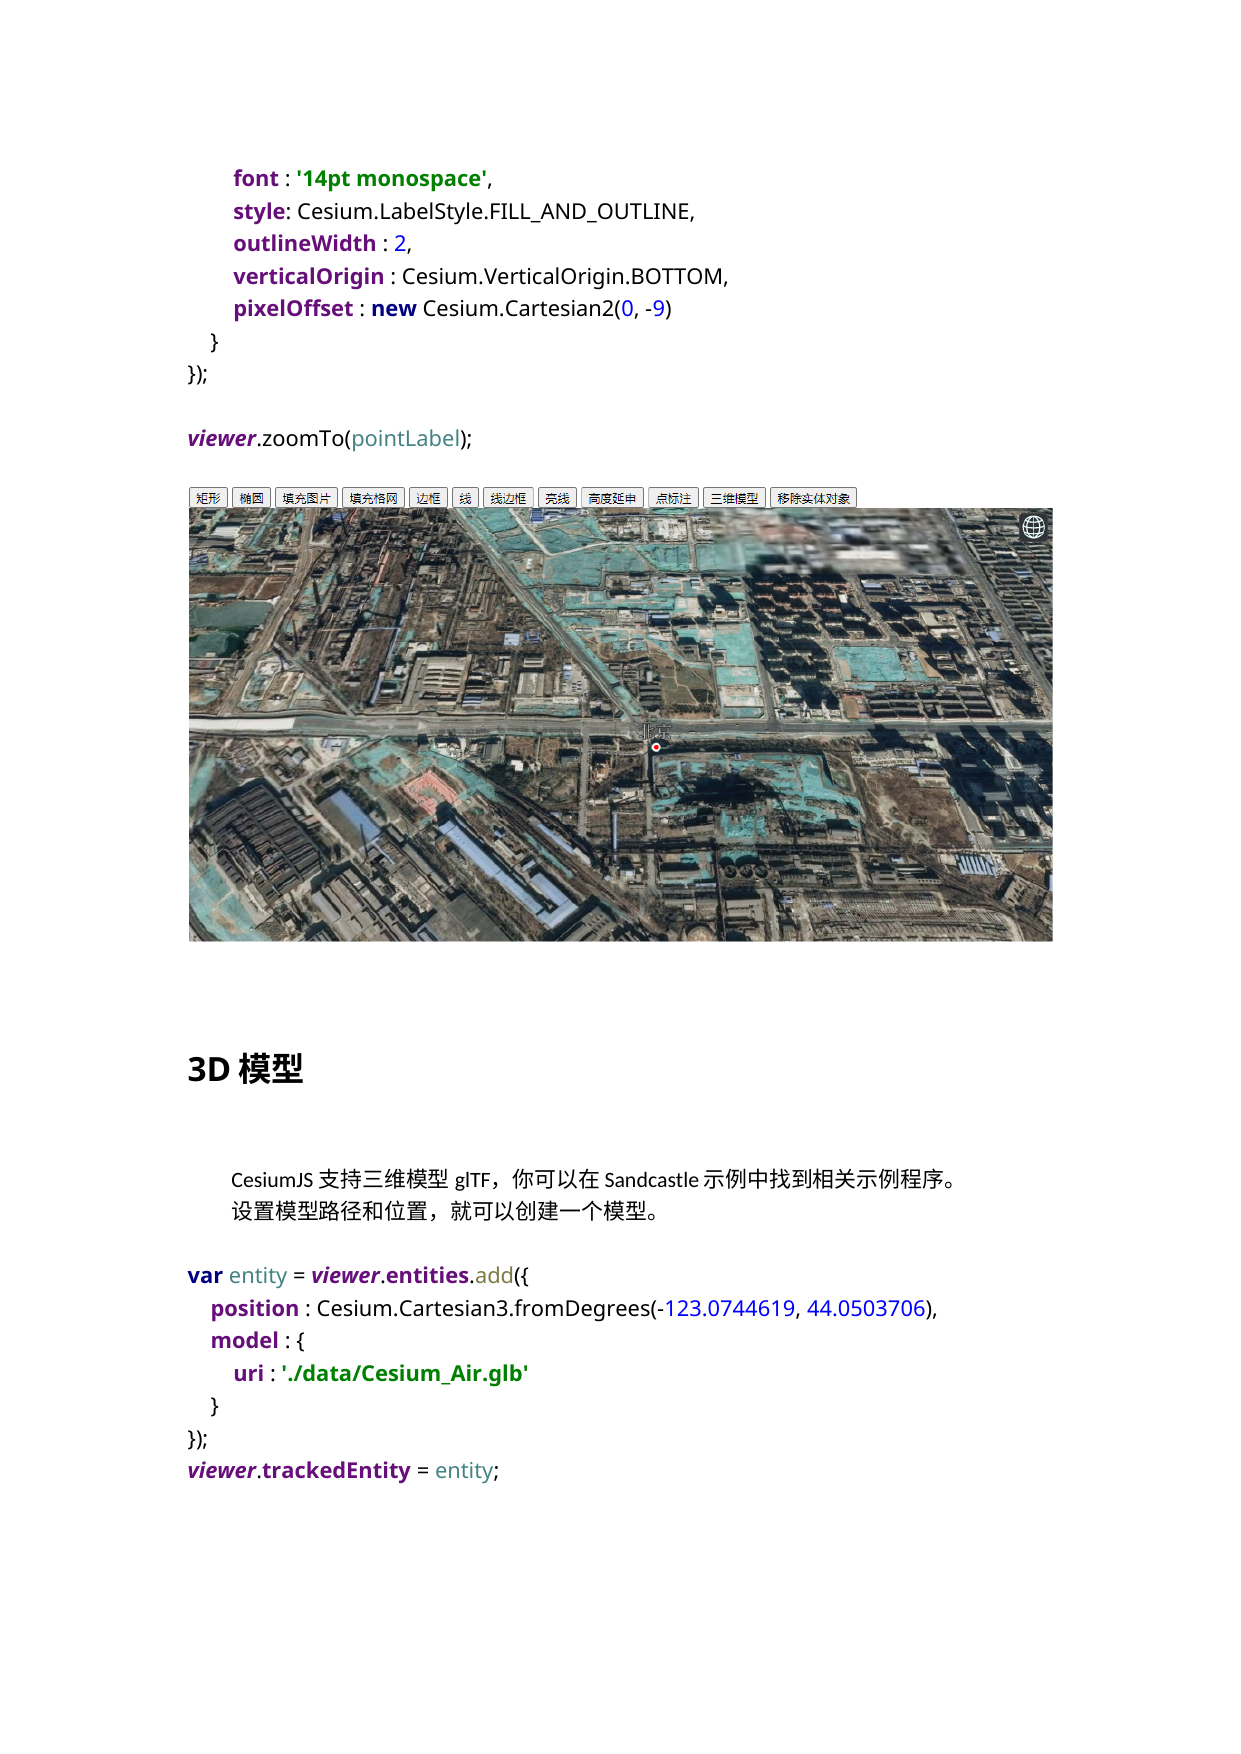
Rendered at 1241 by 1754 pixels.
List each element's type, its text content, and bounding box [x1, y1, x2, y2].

text 设置模型路径和位置，就可以创建一个模型。 [187, 1194, 1053, 1226]
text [187, 162, 1053, 454]
subtitle 3D模型 [187, 1034, 1053, 1099]
text var entity = viewer.entities.add({ position : Cesium.Cartesian3.fromDegrees(-123.0744619, 44.0503706), model : { uri : './data/Cesium_Air.glb' } }); viewer.trackedEntity = entity; [187, 1259, 1053, 1486]
text CesiumJS 支持三维模型 glTF，你可以在Sandcastle示例中找到相关示例程序。 [187, 1161, 1053, 1194]
picture [187, 487, 1053, 942]
